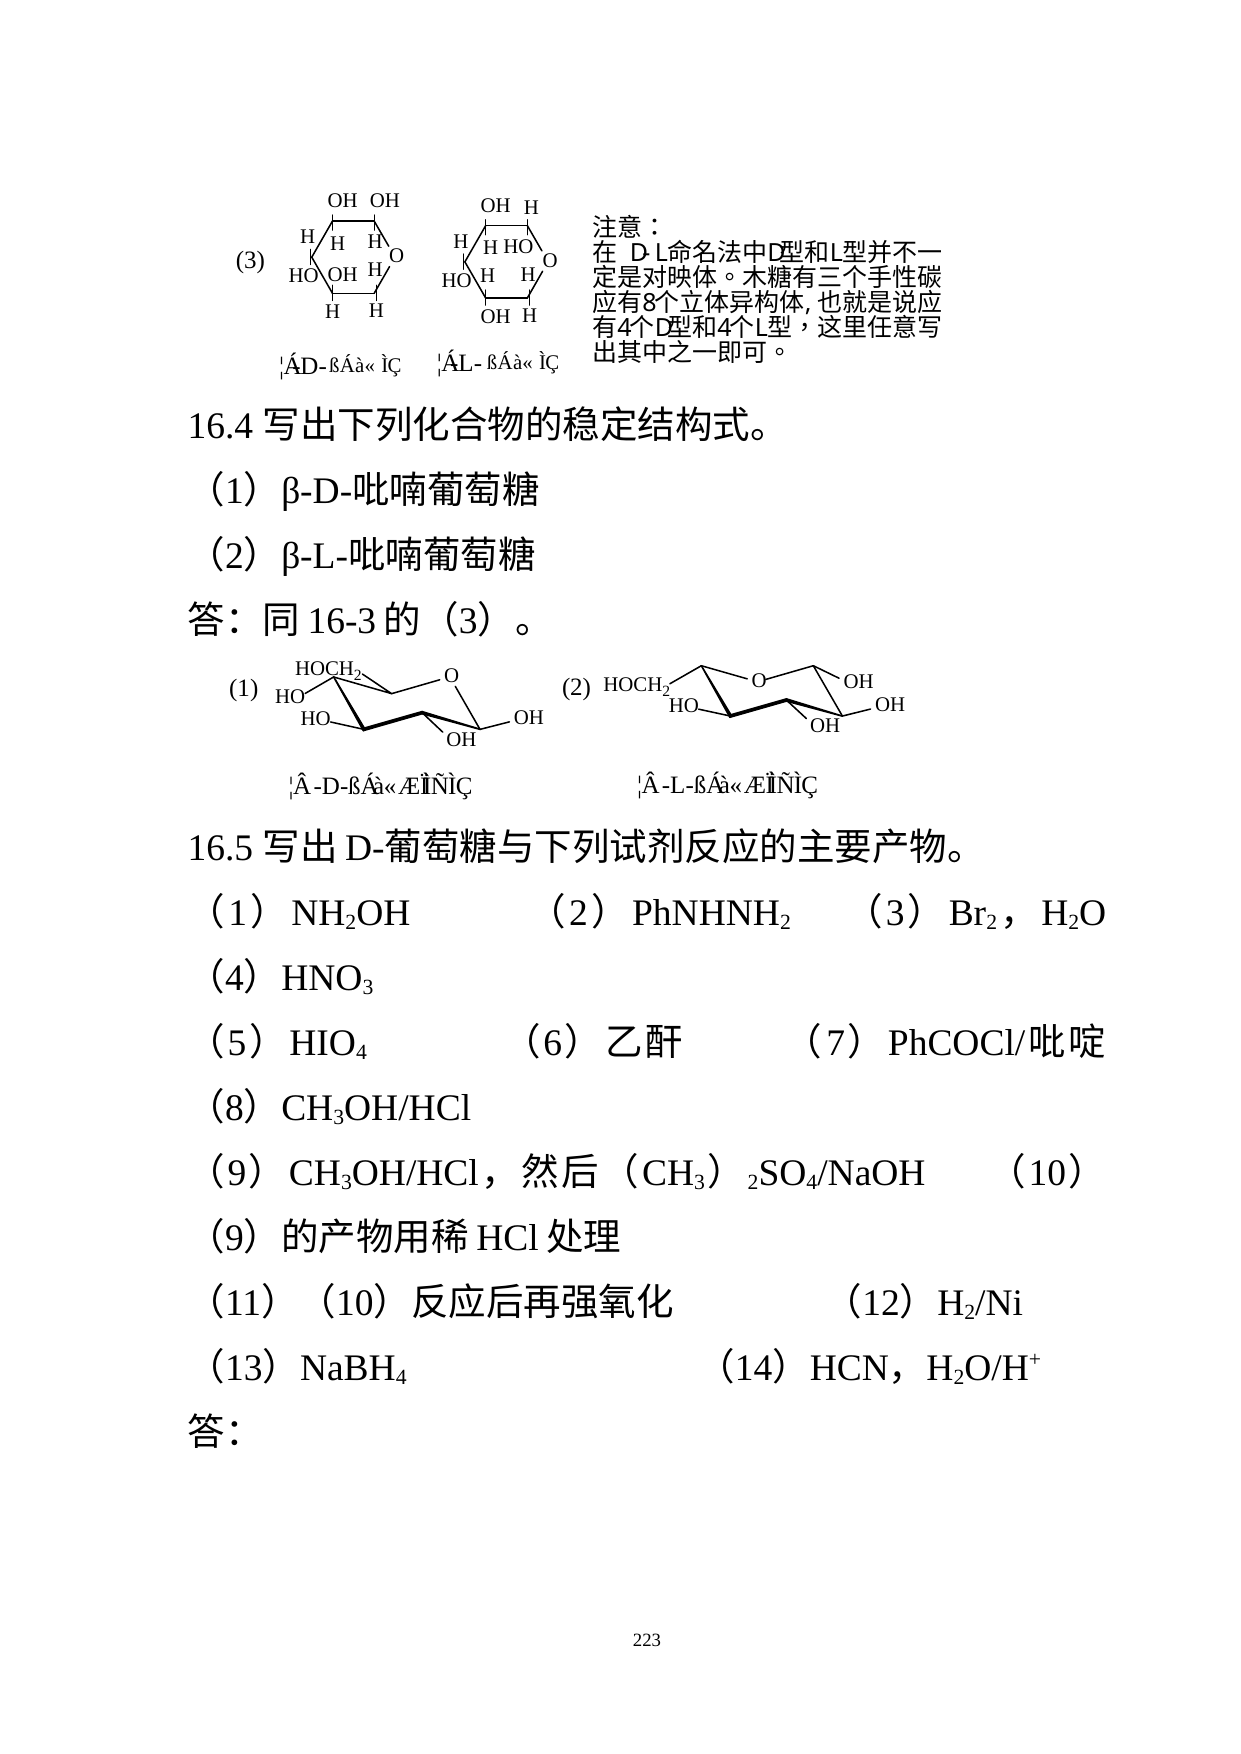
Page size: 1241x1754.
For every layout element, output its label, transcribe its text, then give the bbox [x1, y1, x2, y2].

text （9）CH3OH/HCl，然后（CH3）2SO4/NaOH （10）（9）的产物用稀HCl处理 [187, 1137, 1106, 1267]
text 答： [187, 1397, 1106, 1462]
text （1）β-D-吡喃葡萄糖 [187, 454, 1106, 519]
text 答：同16-3的（3）。 [187, 584, 1106, 649]
text 16.4 写出下列化合物的稳定结构式。 [187, 389, 1106, 454]
text （1）NH2OH （2）PhNHNH2 （3）Br2，H2O （4）HNO3 [187, 877, 1106, 1007]
text （11）（10）反应后再强氧化 （12）H2/Ni [187, 1267, 1106, 1332]
text （5）HIO4 （6）乙酐 （7）PhCOCl/吡啶 （8）CH3OH/HCl [187, 1007, 1106, 1137]
text （13）NaBH4 （14）HCN，H2O/H+ [187, 1332, 1106, 1397]
text 16.5 写出D-葡萄糖与下列试剂反应的主要产物。 [187, 812, 1106, 877]
text （2）β-L-吡喃葡萄糖 [187, 519, 1106, 584]
